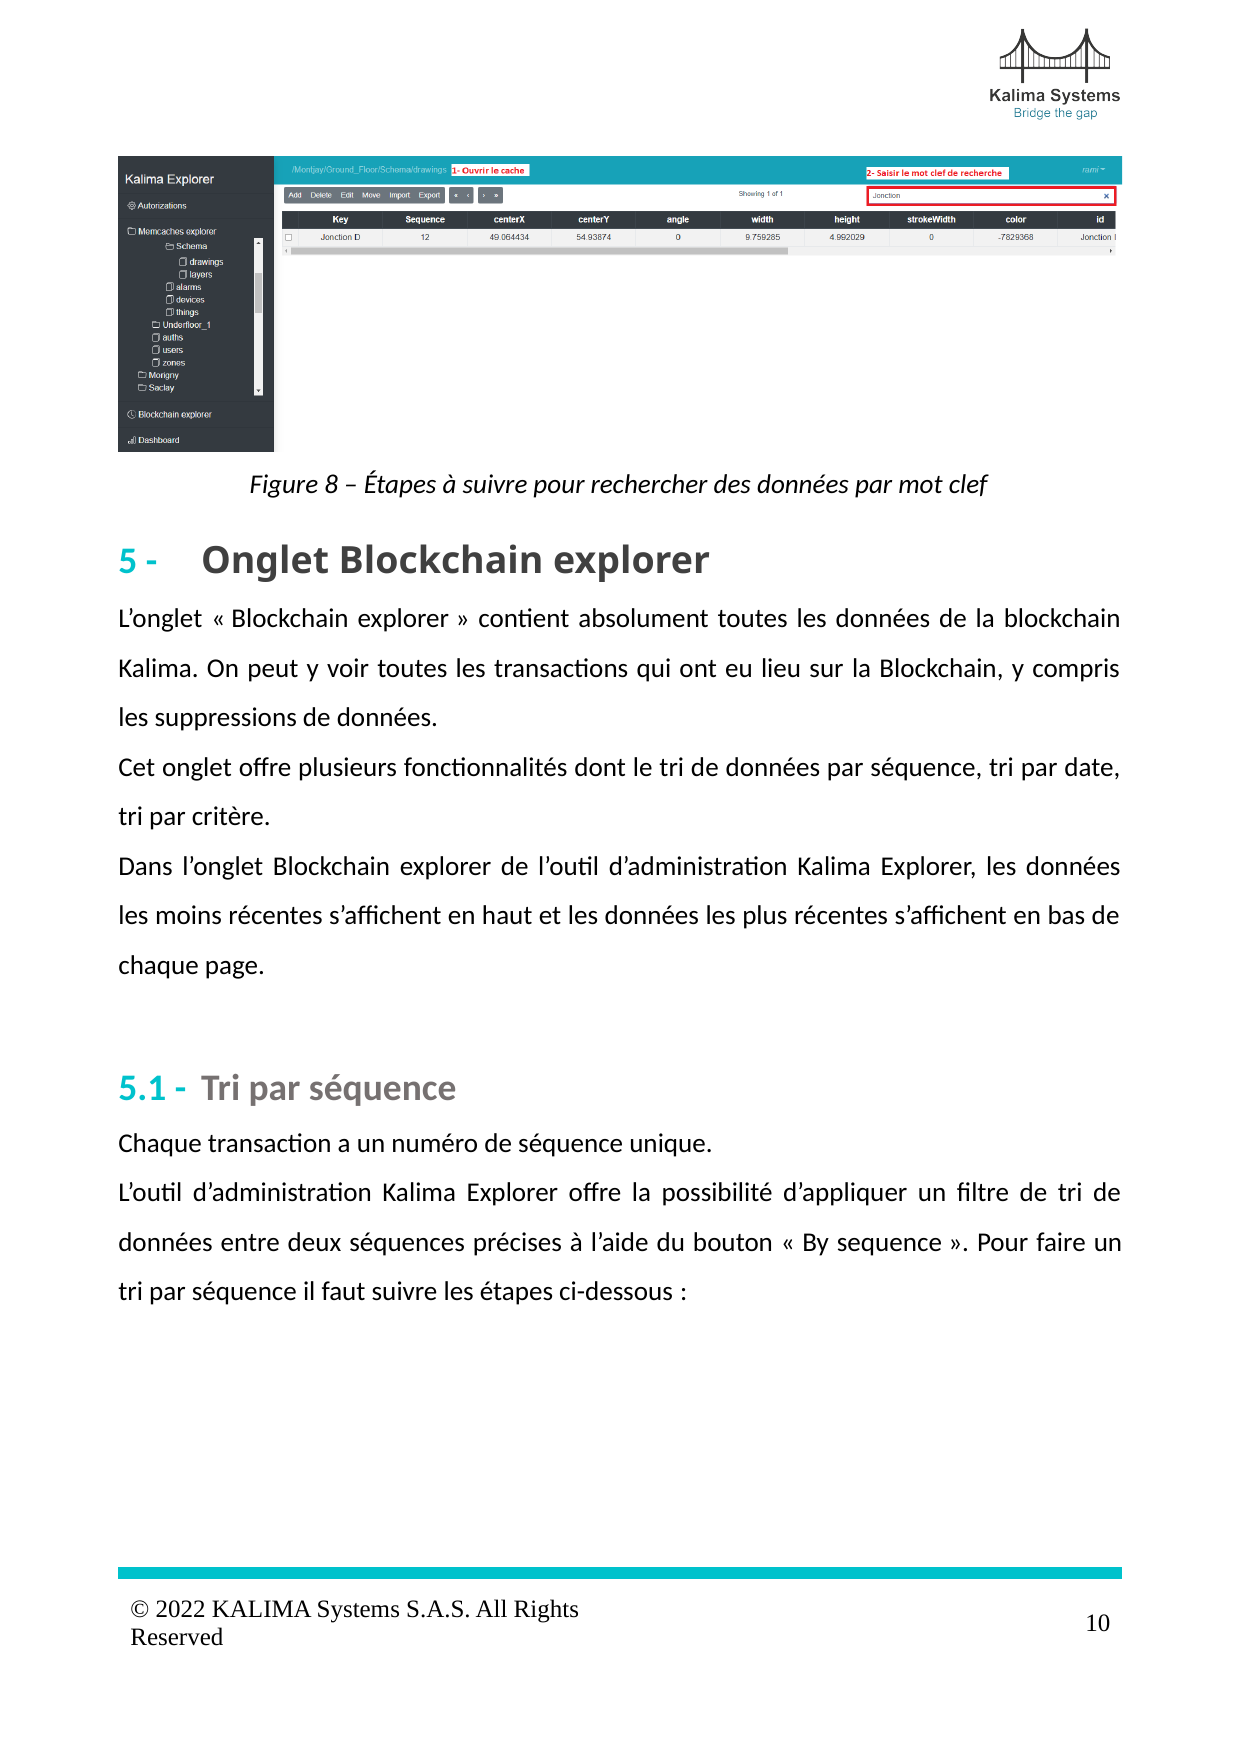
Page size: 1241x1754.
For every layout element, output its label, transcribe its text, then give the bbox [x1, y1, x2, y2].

text Chaque transaction a un numéro de séquence unique. [118, 1126, 1122, 1159]
text Dans l’onglet Blockchain explorer de l’outil d’administration Kalima Explorer, les données les moins récentes s’affichent en haut et les données les plus récentes s’affichent en bas de chaque page. [118, 849, 1122, 981]
subtitle Tri par séquence [118, 1063, 1122, 1109]
text Cet onglet offre plusieurs fonctionnalités dont le tri de données par séquence, tri par date, tri par critère. [118, 750, 1122, 832]
picture [986, 17, 1123, 128]
text L’onglet « Blockchain explorer » contient absolument toutes les données de la blockchain Kalima. On peut y voir toutes les transactions qui ont eu lieu sur la Blockchain, y compris les suppressions de données. [118, 602, 1122, 733]
subtitle Onglet Blockchain explorer [118, 534, 1122, 585]
text Figure 8 – Étapes à suivre pour rechercher des données par mot clef [118, 452, 1122, 501]
picture [118, 156, 1123, 452]
text L’outil d’administration Kalima Explorer offre la possibilité d’appliquer un filtre de tri de données entre deux séquences précises à l’aide du bouton « By sequence ». Pour faire un tri par séquence il faut suivre les étapes ci-dessous : [118, 1176, 1122, 1307]
